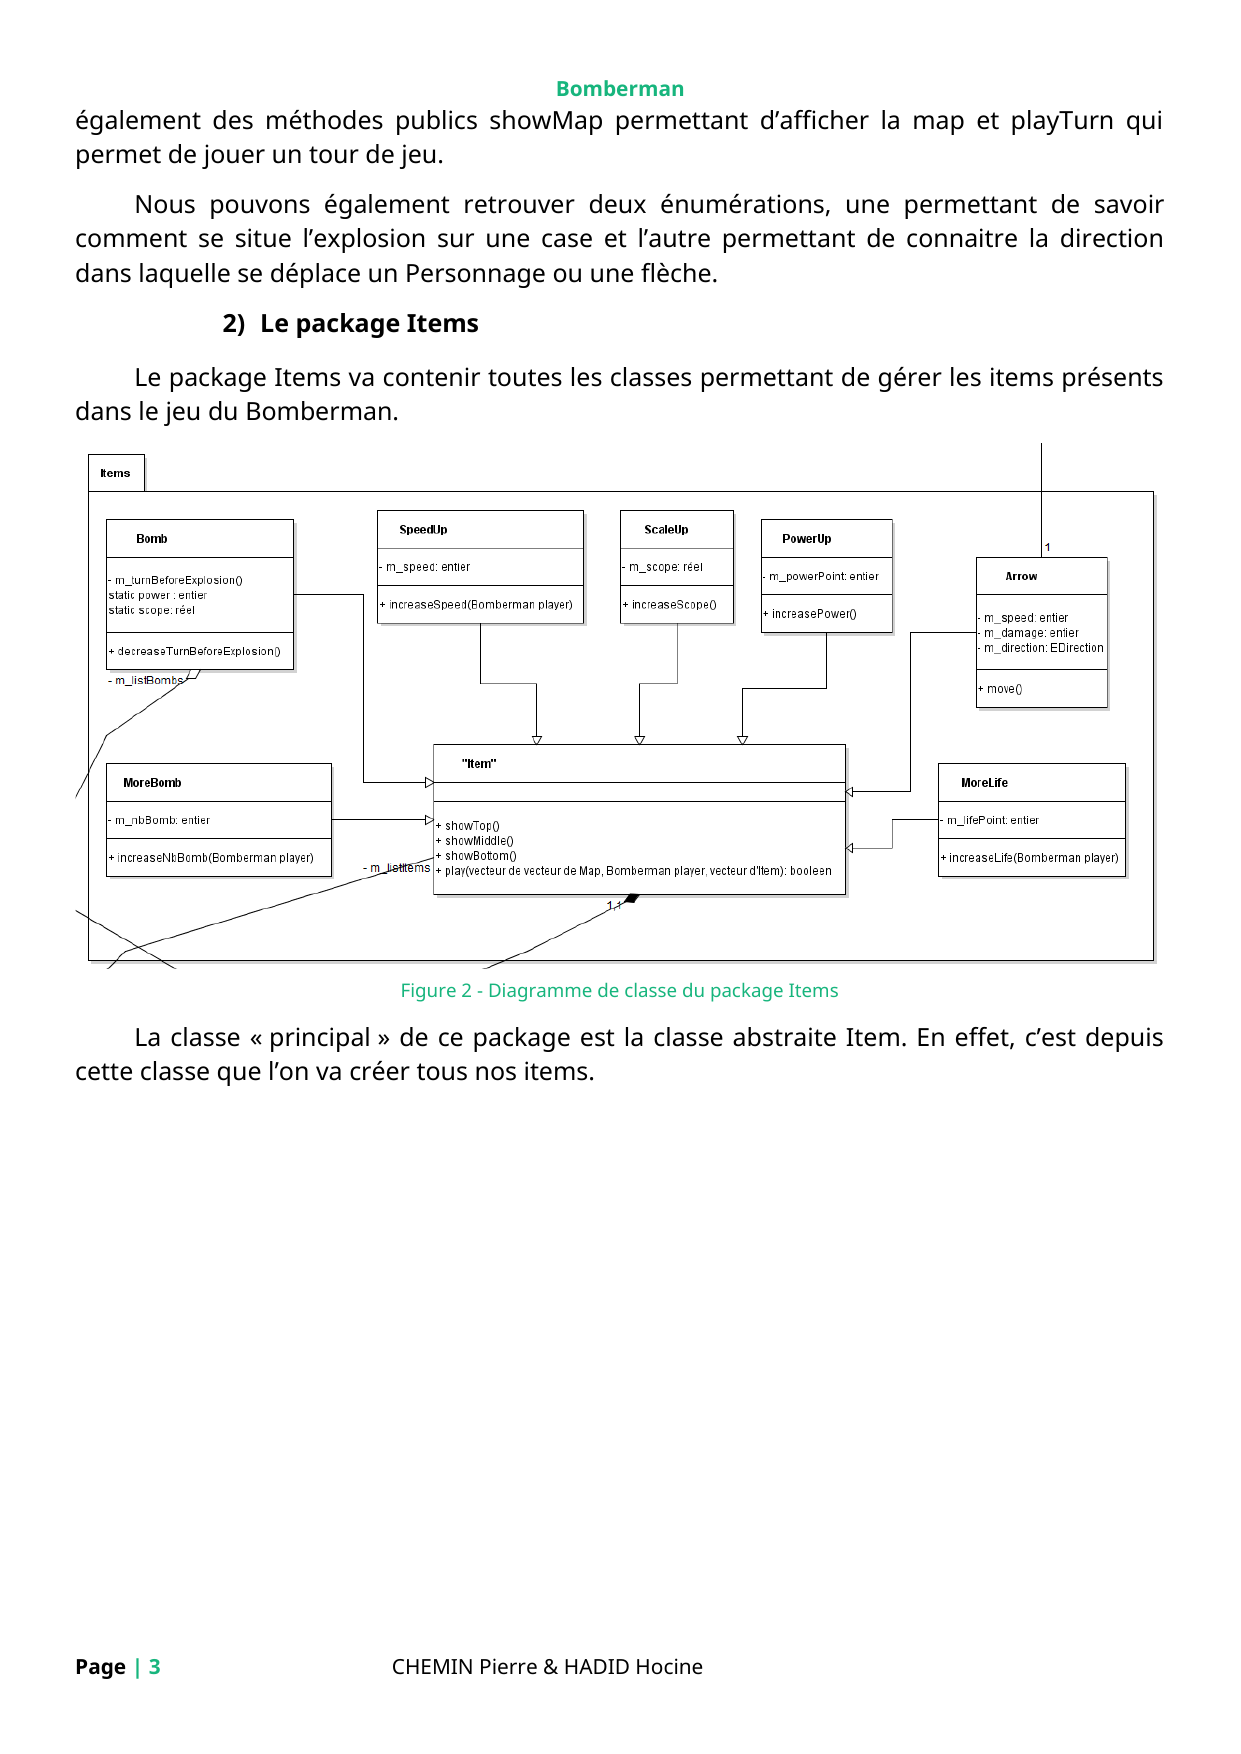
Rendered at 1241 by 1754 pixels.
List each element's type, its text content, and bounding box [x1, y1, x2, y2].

text Le package Items va contenir toutes les classes permettant de gérer les items présents dans le jeu du Bomberman. [75, 359, 1165, 427]
text Nous pouvons également retrouver deux énumérations, une permettant de savoir comment se situe l’explosion sur une case et l’autre permettant de connaitre la direction dans laquelle se déplace un Personnage ou une flèche. [75, 187, 1165, 289]
picture [75, 443, 1165, 969]
text La classe « principal » de ce package est la classe abstraite Item. En effet, c’est depuis cette classe que l’on va créer tous nos items. [75, 969, 1165, 1088]
text Le package Items [222, 306, 1165, 340]
